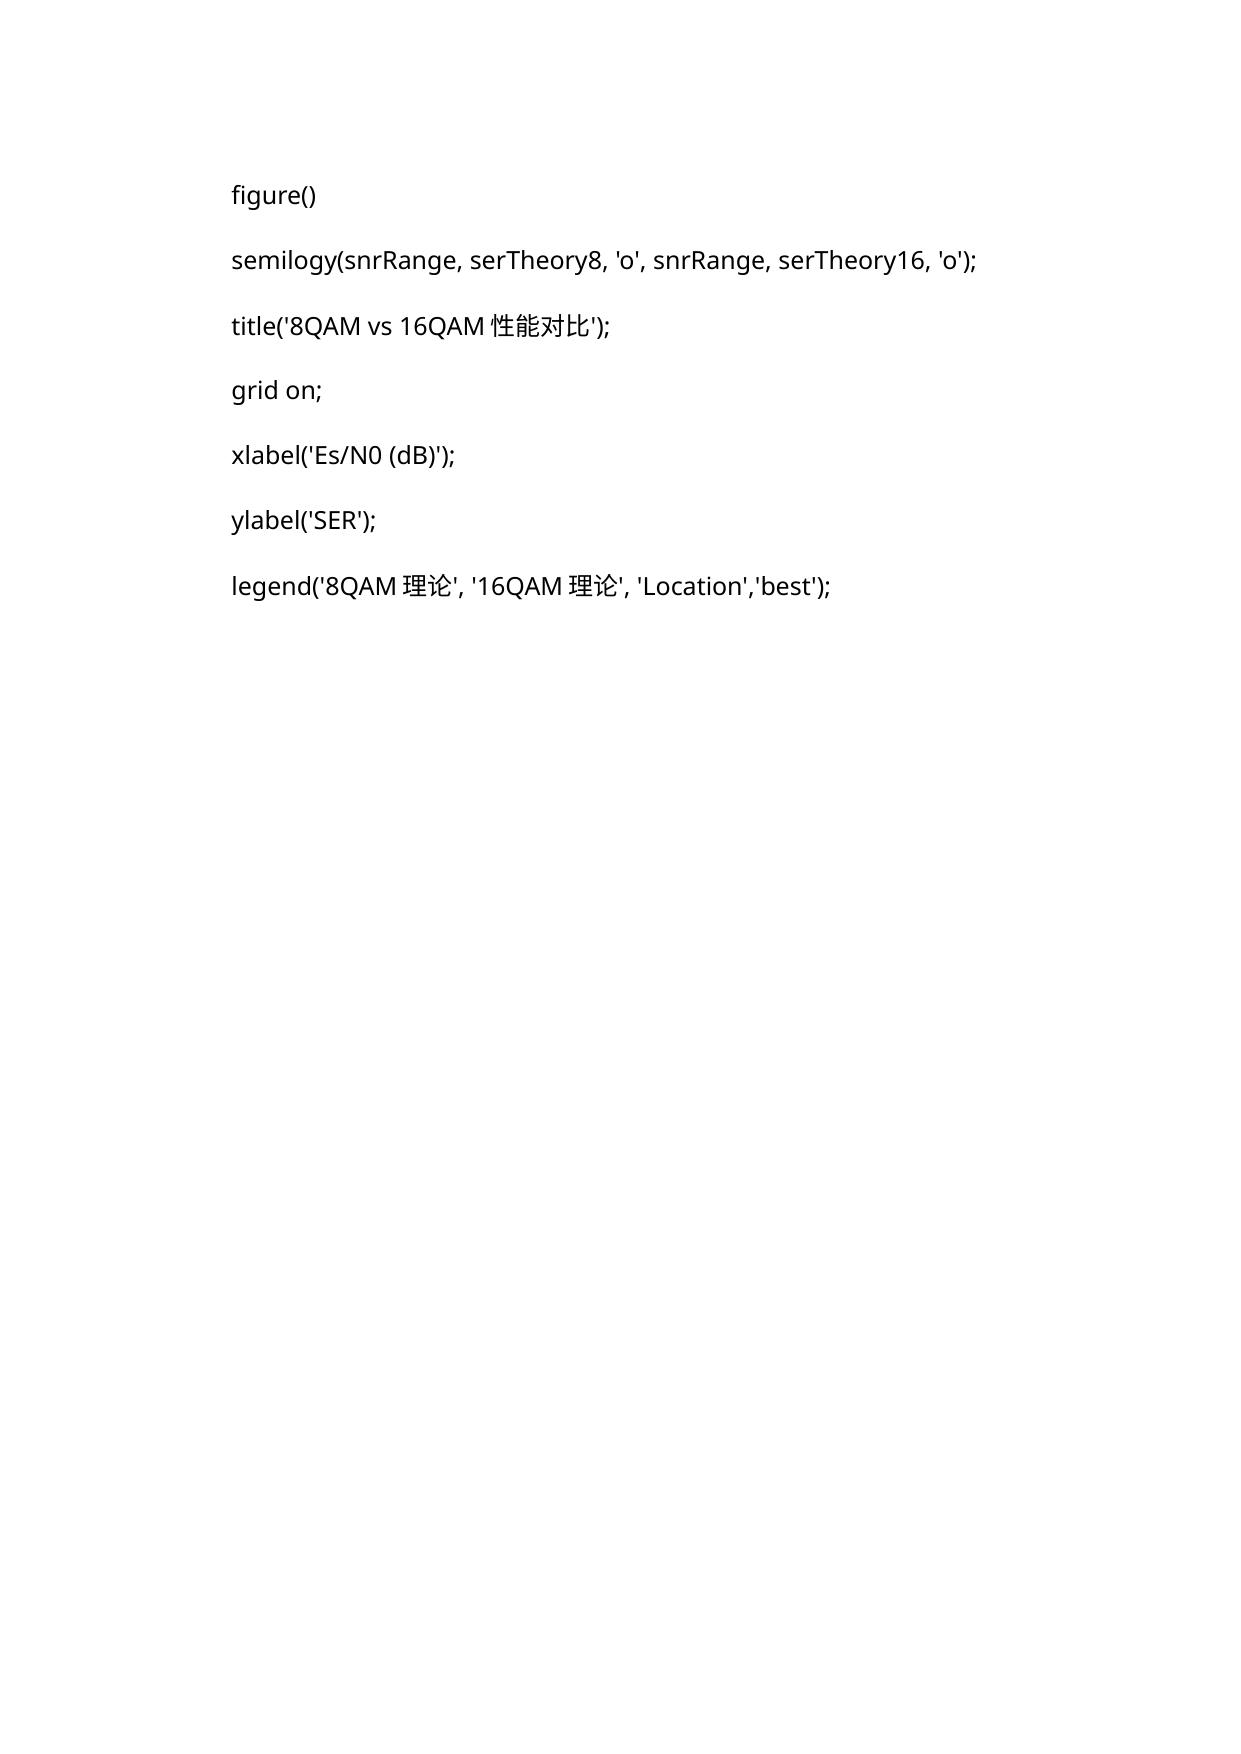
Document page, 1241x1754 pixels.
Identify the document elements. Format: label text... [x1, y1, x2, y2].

text ylabel('SER'); [187, 487, 1053, 552]
text title('8QAM vs 16QAM性能对比'); [187, 292, 1053, 357]
text xlabel('Es/N0 (dB)'); [187, 422, 1053, 487]
text semilogy(snrRange, serTheory8, 'o', snrRange, serTheory16, 'o'); [187, 227, 1053, 292]
text legend('8QAM理论', '16QAM理论', 'Location','best'); [187, 552, 1053, 617]
text grid on; [187, 357, 1053, 422]
text figure() [187, 162, 1053, 227]
